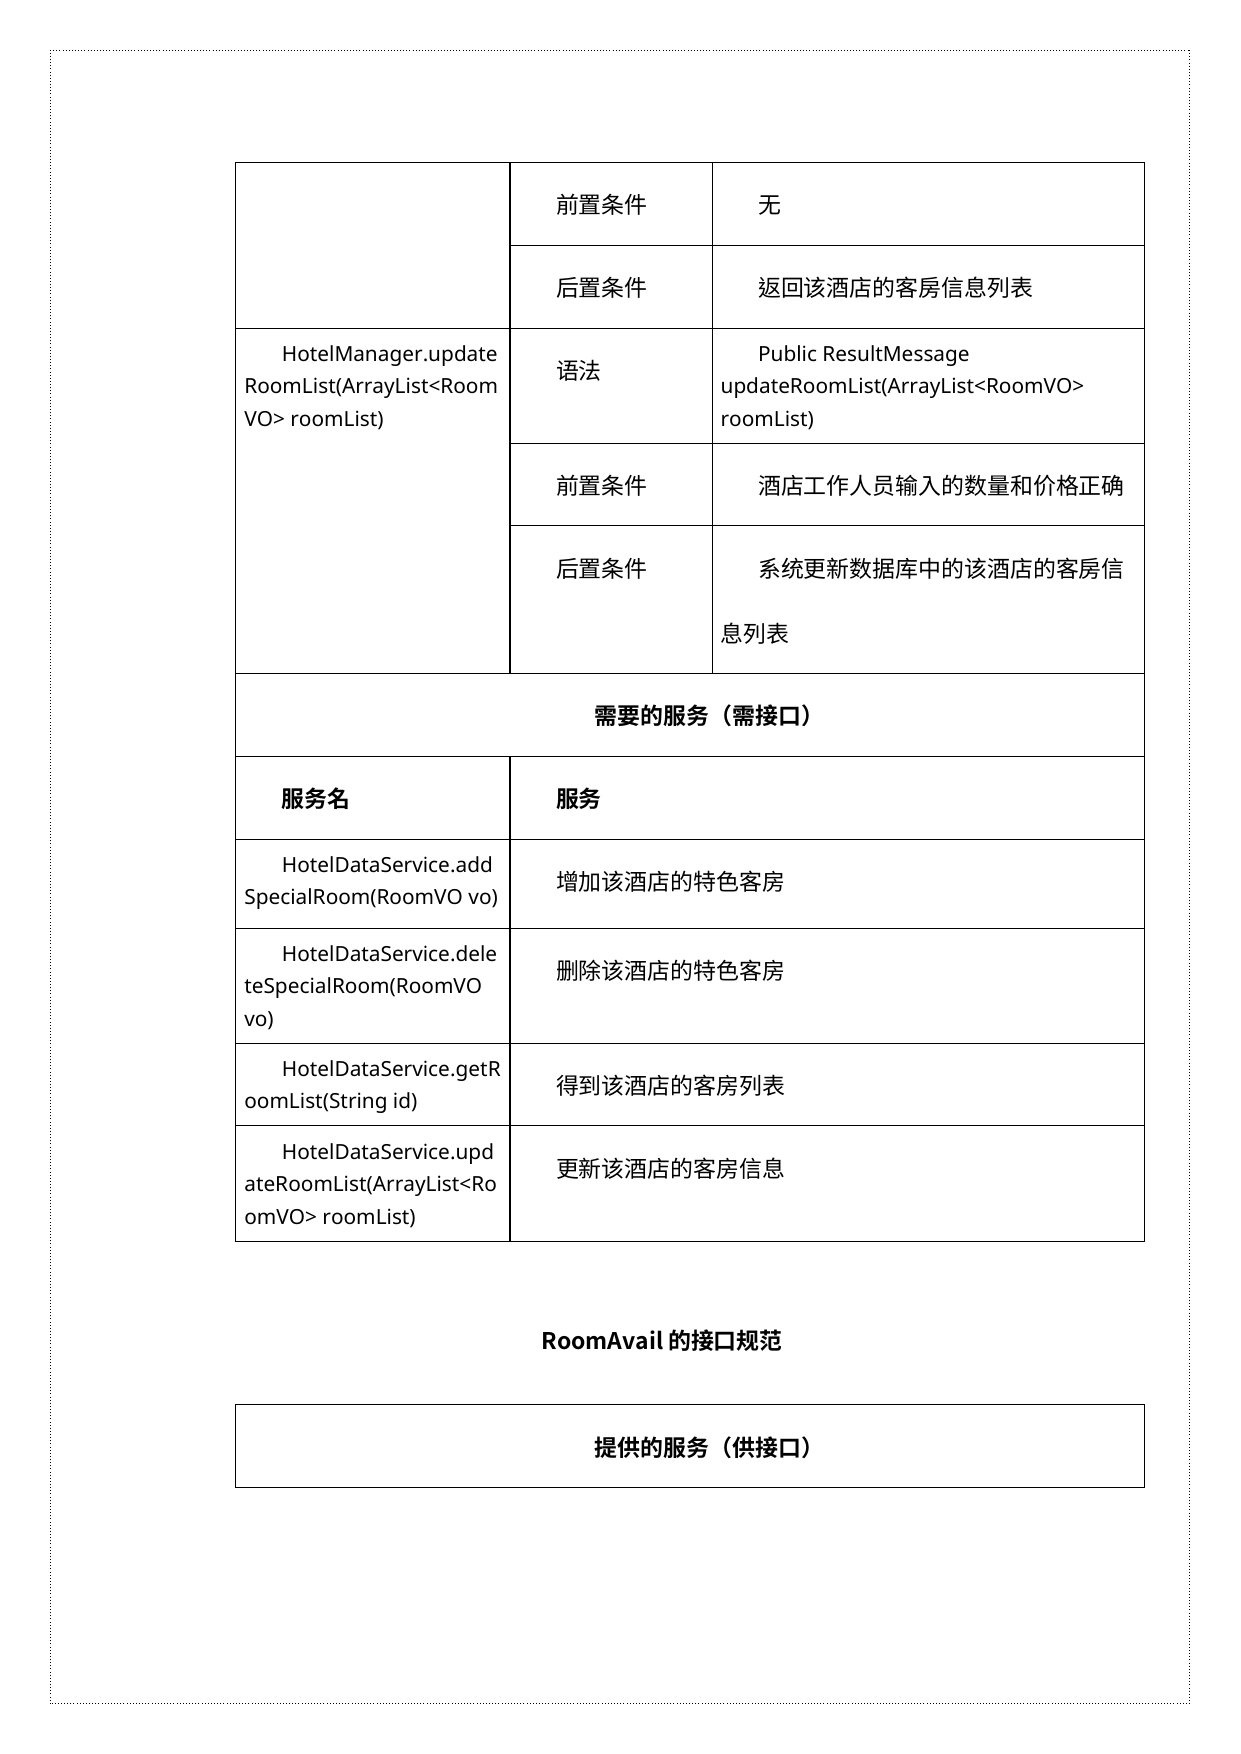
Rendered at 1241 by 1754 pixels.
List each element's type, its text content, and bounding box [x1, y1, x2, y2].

table_cell Public ResultMessage updateRoomList(ArrayList<RoomVO> roomList) [713, 329, 1144, 443]
table_cell 前置条件 [511, 163, 712, 245]
text RoomAvail的接口规范 [225, 1307, 1053, 1372]
table_cell 后置条件 [511, 246, 712, 327]
table_cell 返回该酒店的客房信息列表 [713, 246, 1144, 327]
table_cell 增加该酒店的特色客房 [511, 840, 1144, 927]
table_cell 服务名 [236, 757, 509, 838]
table_cell HotelManager.updateRoomList(ArrayList<RoomVO> roomList) [236, 329, 509, 673]
table_cell 酒店工作人员输入的数量和价格正确 [713, 444, 1144, 525]
table_cell 服务 [511, 757, 1144, 838]
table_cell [236, 163, 509, 327]
table_cell HotelDataService.addSpecialRoom(RoomVO vo) [236, 840, 509, 927]
table_cell 后置条件 [511, 526, 712, 673]
table_cell 需要的服务（需接口） [236, 674, 1144, 756]
table_cell HotelDataService.updateRoomList(ArrayList<RoomVO> roomList) [236, 1126, 509, 1241]
table_cell 前置条件 [511, 444, 712, 525]
table_cell 无 [713, 163, 1144, 245]
table_cell 删除该酒店的特色客房 [511, 929, 1144, 1043]
table_cell 更新该酒店的客房信息 [511, 1126, 1144, 1241]
table_cell HotelDataService.getRoomList(String id) [236, 1044, 509, 1125]
table_cell HotelDataService.deleteSpecialRoom(RoomVO vo) [236, 929, 509, 1043]
table_cell 得到该酒店的客房列表 [511, 1044, 1144, 1125]
table_header 提供的服务（供接口） [236, 1405, 1144, 1487]
table_cell 语法 [511, 329, 712, 443]
table_cell 系统更新数据库中的该酒店的客房信息列表 [713, 526, 1144, 673]
